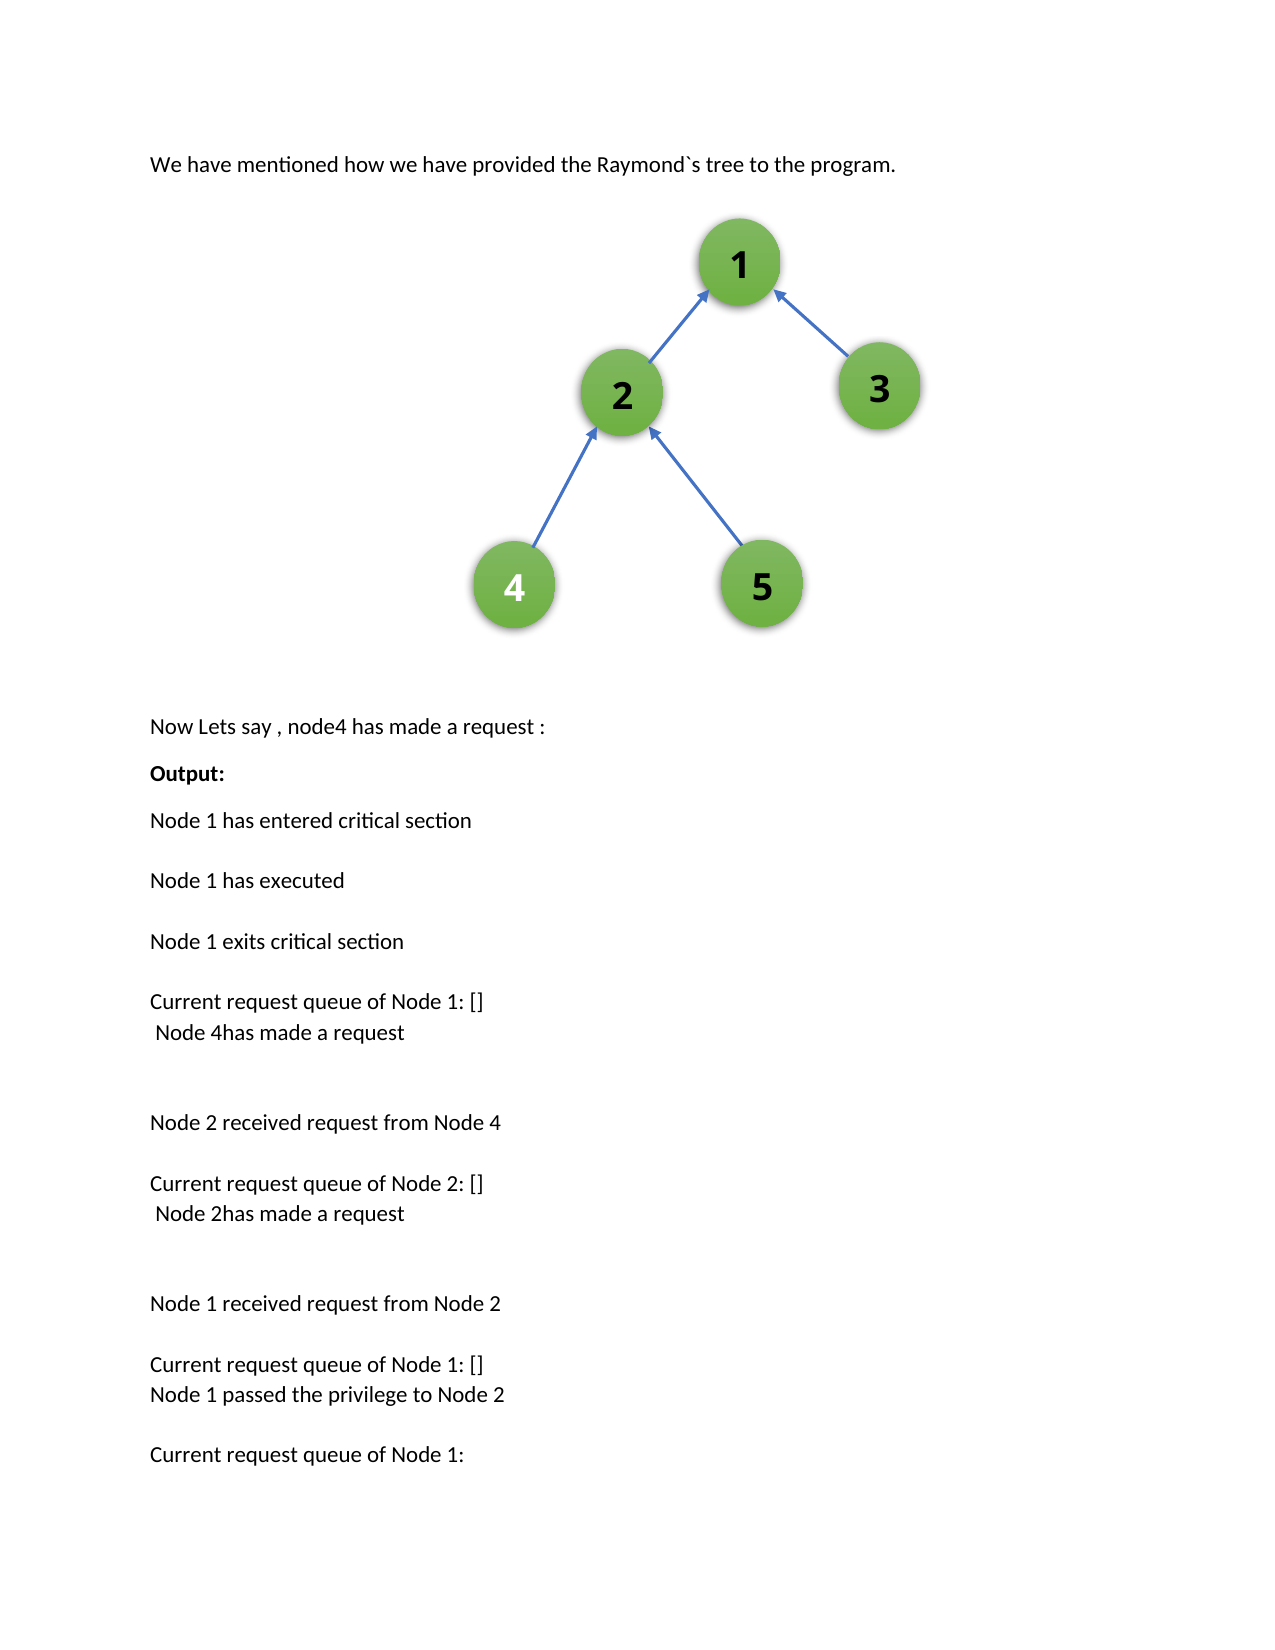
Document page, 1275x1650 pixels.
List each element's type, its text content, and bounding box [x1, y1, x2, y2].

text We have mentioned how we have provided the Raymond`s tree to the program. [150, 150, 1125, 178]
text Current request queue of Node 1: [] [150, 987, 1125, 1016]
text Node 1 has executed [150, 867, 1125, 895]
text Node 1 has entered critical section [150, 806, 1125, 834]
text Current request queue of Node 2: [] [150, 1169, 1125, 1197]
text Node 1 passed the privilege to Node 2 [150, 1380, 1125, 1408]
text Node 1 received request from Node 2 [150, 1289, 1125, 1318]
text Node 1 exits critical section [150, 927, 1125, 955]
text Current request queue of Node 1: [] [150, 1350, 1125, 1378]
text Node 2 received request from Node 4 [150, 1108, 1125, 1136]
text Output: [150, 759, 1125, 787]
text Now Lets say , node4 has made a request : [150, 712, 1125, 741]
text Current request queue of Node 1: [150, 1441, 1125, 1469]
text Node 2has made a request [150, 1199, 1125, 1227]
text Node 4has made a request [150, 1018, 1125, 1046]
